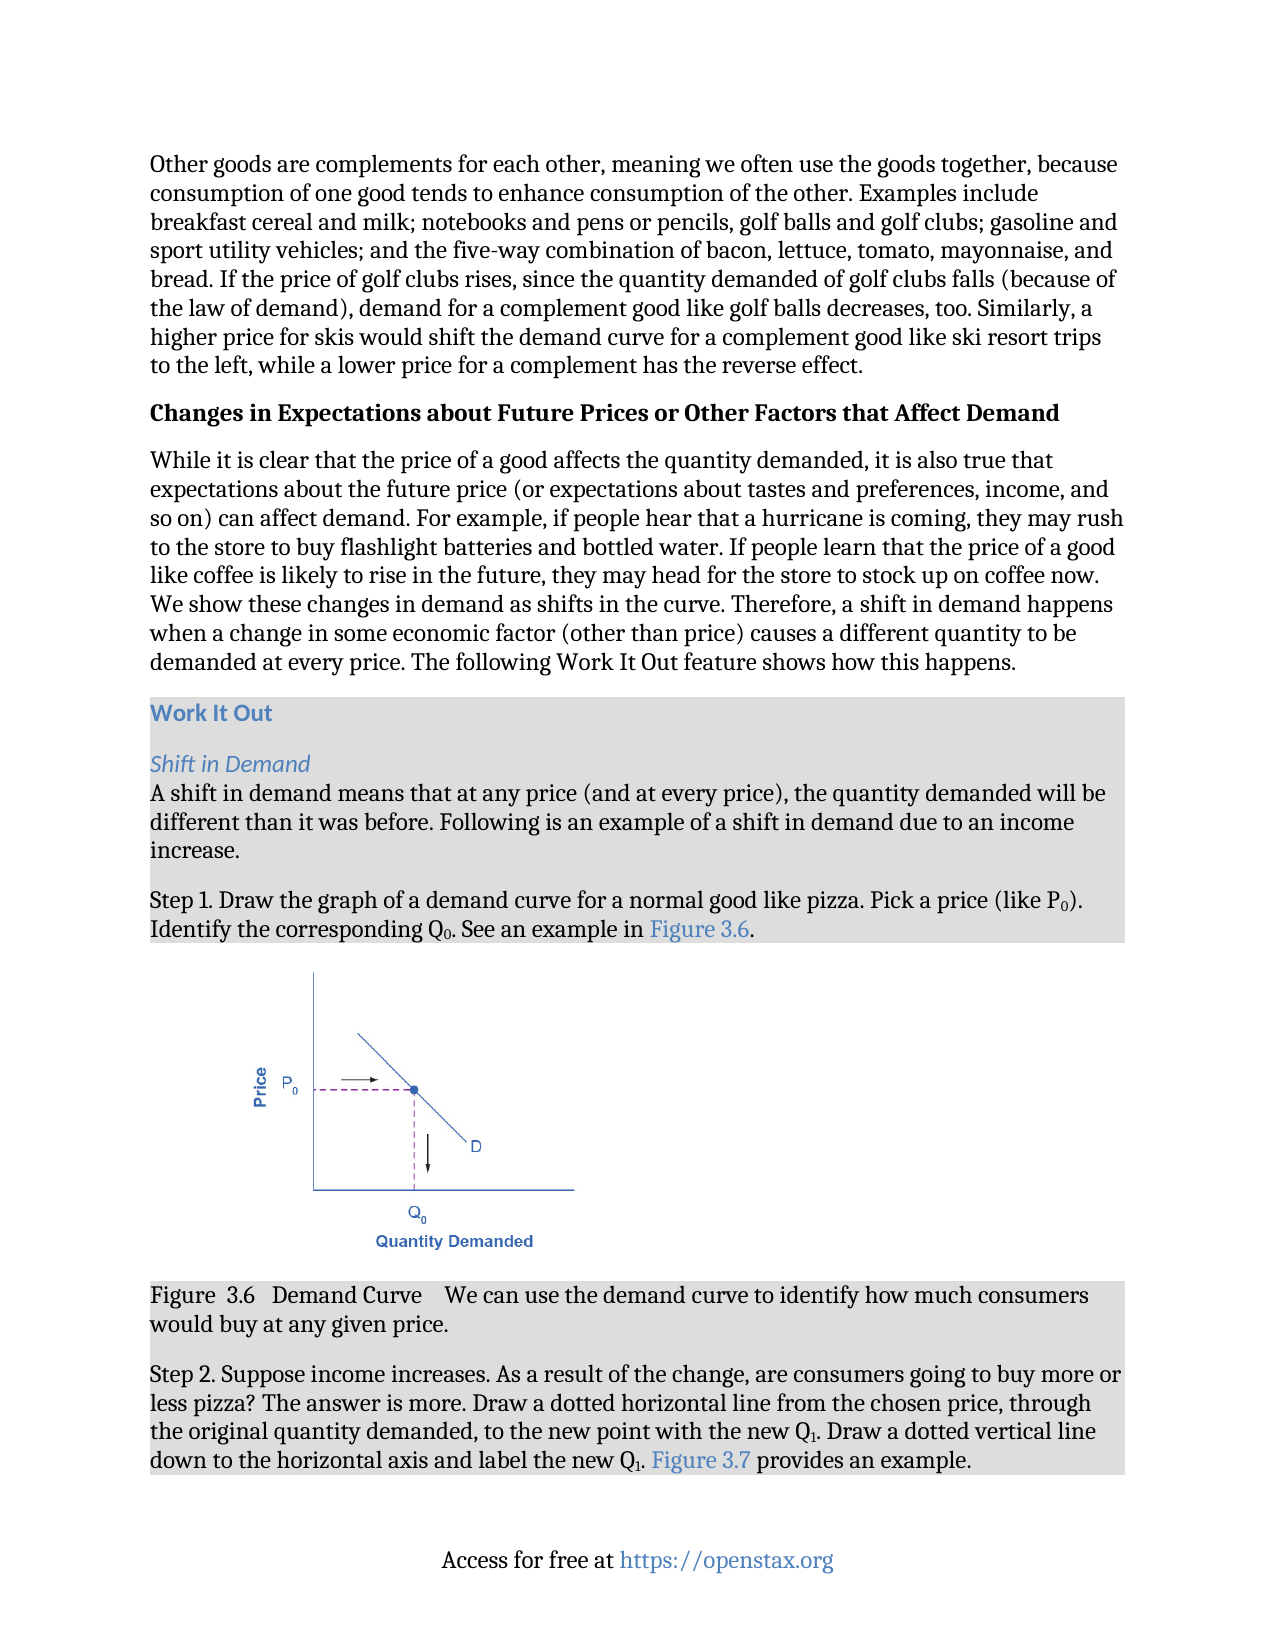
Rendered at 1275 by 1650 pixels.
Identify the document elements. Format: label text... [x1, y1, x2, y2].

text Other goods are complements for each other, meaning we often use the goods together, because consumption of one good tends to enhance consumption of the other. Examples include breakfast cereal and milk; notebooks and pens or pencils, golf balls and golf clubs; gasoline and sport utility vehicles; and the five-way combination of bacon, lettuce, tomato, mayonnaise, and bread. If the price of golf clubs rises, since the quantity demanded of golf clubs falls (because of the law of demand), demand for a complement good like golf balls decreases, too. Similarly, a higher price for skis would shift the demand curve for a complement good like ski resort trips to the left, while a lower price for a complement has the reverse effect. [150, 150, 1125, 380]
text Changes in Expectations about Future Prices or Other Factors that Affect Demand [150, 399, 1125, 427]
text While it is clear that the price of a good affects the quantity demanded, it is also true that expectations about the future price (or expectations about tastes and preferences, income, and so on) can affect demand. For example, if people hear that a hurricane is coming, they may rush to the store to buy flashlight batteries and bottled water. If people learn that the price of a good like coffee is likely to rise in the future, they may head for the store to stock up on coffee now. We show these changes in demand as shifts in the curve. Therefore, a shift in demand happens when a change in some economic factor (other than price) causes a different quantity to be demanded at every price. The following Work It Out feature shows how this happens. [150, 446, 1125, 676]
text Step 2. Suppose income increases. As a result of the change, are consumers going to buy more or less pizza? The answer is more. Draw a dotted horizontal line from the chosen price, through the original quantity demanded, to the new point with the new Q1. Draw a dotted vertical line down to the horizontal axis and label the new Q1. Figure 3.7 provides an example. [150, 1360, 1125, 1475]
subtitle Shift in Demand [150, 748, 1125, 779]
picture [168, 964, 657, 1261]
text Step 1. Draw the graph of a demand curve for a normal good like pizza. Pick a price (like P0). Identify the corresponding Q0. See an example in Figure 3.6. [150, 886, 1125, 943]
text Figure 3.6 Demand Curve We can use the demand curve to identify how much consumers would buy at any given price. [150, 1281, 1125, 1339]
text A shift in demand means that at any price (and at every price), the quantity demanded will be different than it was before. Following is an example of a shift in demand due to an income increase. [150, 779, 1125, 865]
subtitle Work It Out [150, 697, 1125, 728]
